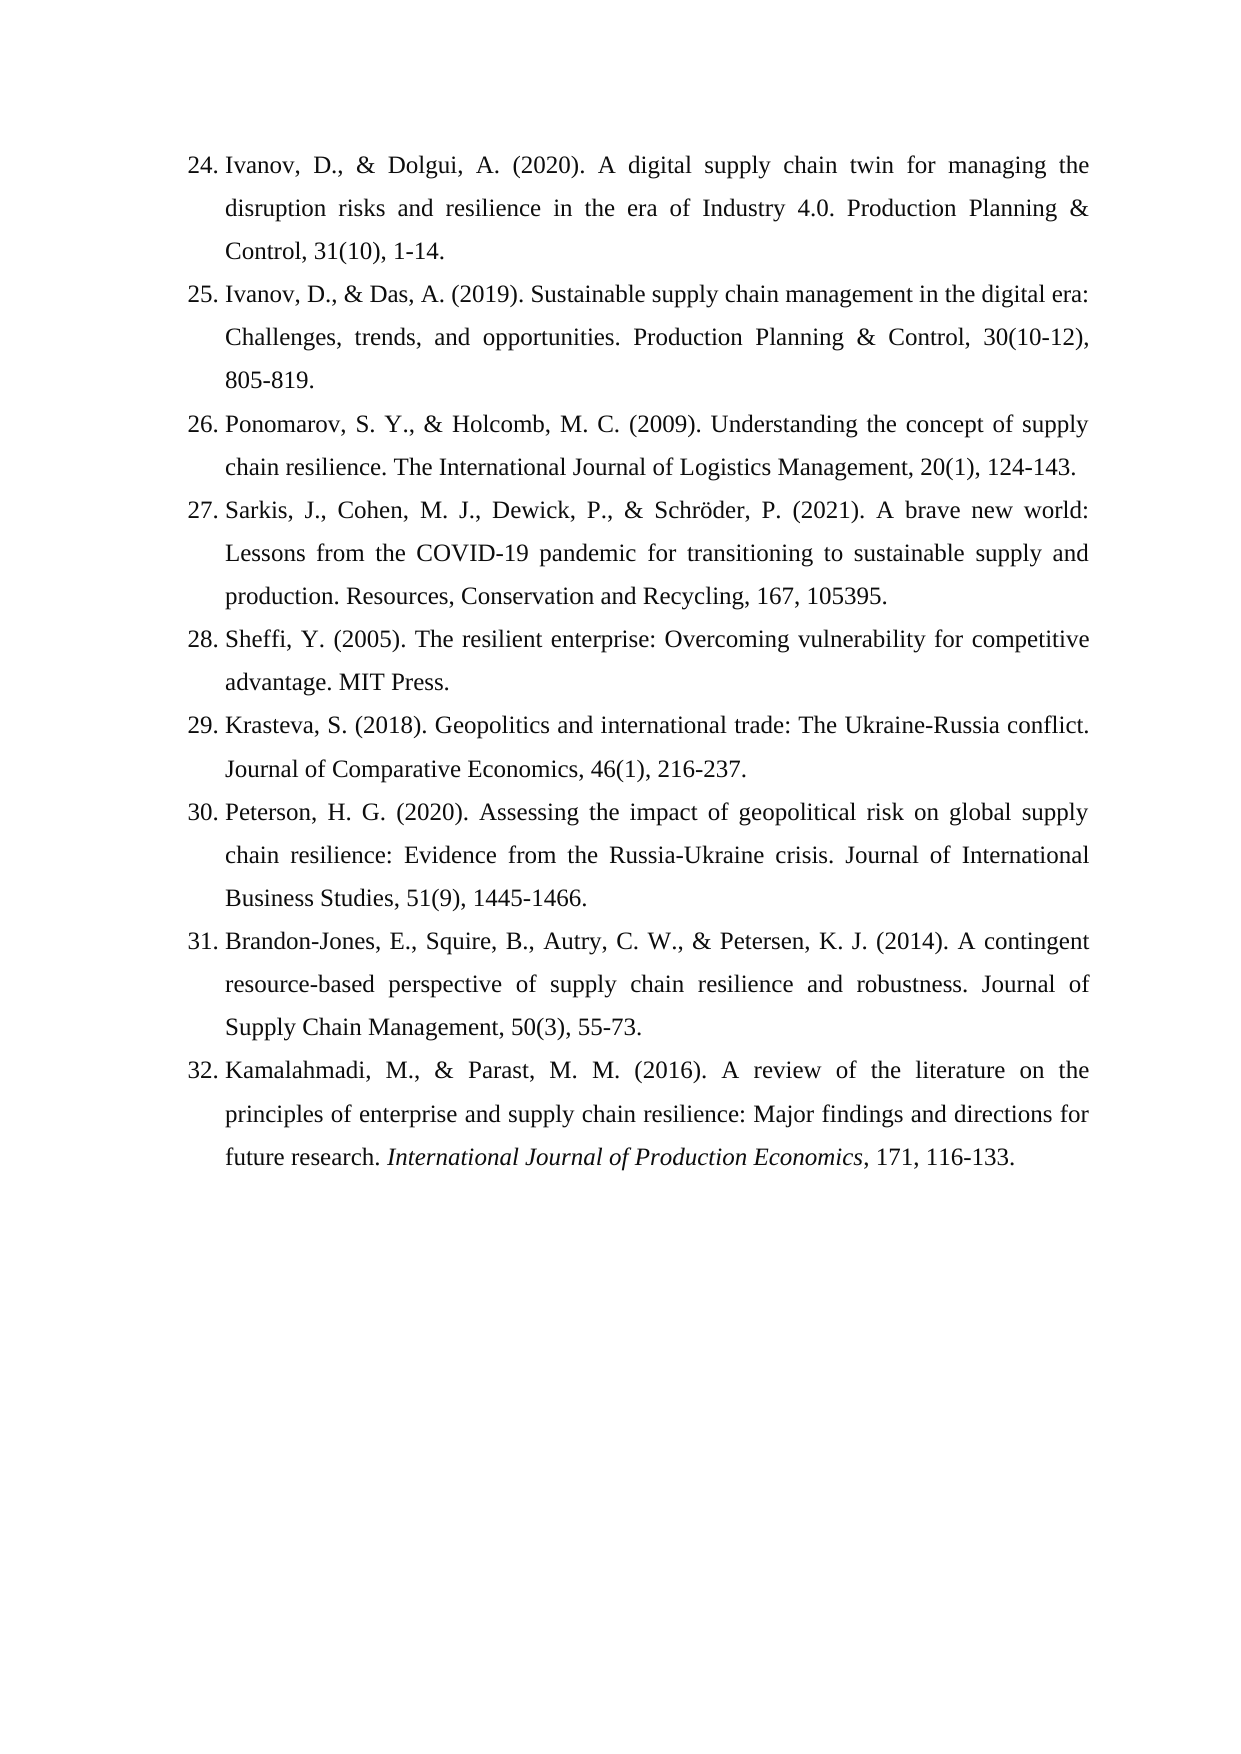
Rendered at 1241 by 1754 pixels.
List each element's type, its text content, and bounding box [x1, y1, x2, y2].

list Ivanov, D., & Dolgui, A. (2020). A digital supply chain twin for managing the disruption risks and resilience in the era of Industry 4.0. Production Planning & Control, 31(10), 1-14. [187, 150, 1090, 265]
list Sarkis, J., Cohen, M. J., Dewick, P., & Schröder, P. (2021). A brave new world: Lessons from the COVID-19 pandemic for transitioning to sustainable supply and production. Resources, Conservation and Recycling, 167, 105395. [187, 495, 1090, 610]
list Kamalahmadi, M., & Parast, M. M. (2016). A review of the literature on the principles of enterprise and supply chain resilience: Major findings and directions for future research. International Journal of Production Economics, 171, 116-133. [187, 1056, 1090, 1171]
list Ivanov, D., & Das, A. (2019). Sustainable supply chain management in the digital era: Challenges, trends, and opportunities. Production Planning & Control, 30(10-12), 805-819. [187, 279, 1090, 394]
list Ponomarov, S. Y., & Holcomb, M. C. (2009). Understanding the concept of supply chain resilience. The International Journal of Logistics Management, 20(1), 124-143. [187, 409, 1090, 481]
list Peterson, H. G. (2020). Assessing the impact of geopolitical risk on global supply chain resilience: Evidence from the Russia-Ukraine crisis. Journal of International Business Studies, 51(9), 1445-1466. [187, 797, 1090, 912]
list Krasteva, S. (2018). Geopolitics and international trade: The Ukraine-Russia conflict. Journal of Comparative Economics, 46(1), 216-237. [187, 711, 1090, 782]
list Sheffi, Y. (2005). The resilient enterprise: Overcoming vulnerability for competitive advantage. MIT Press. [187, 624, 1090, 696]
list Brandon-Jones, E., Squire, B., Autry, C. W., & Petersen, K. J. (2014). A contingent resource-based perspective of supply chain resilience and robustness. Journal of Supply Chain Management, 50(3), 55-73. [187, 926, 1090, 1041]
